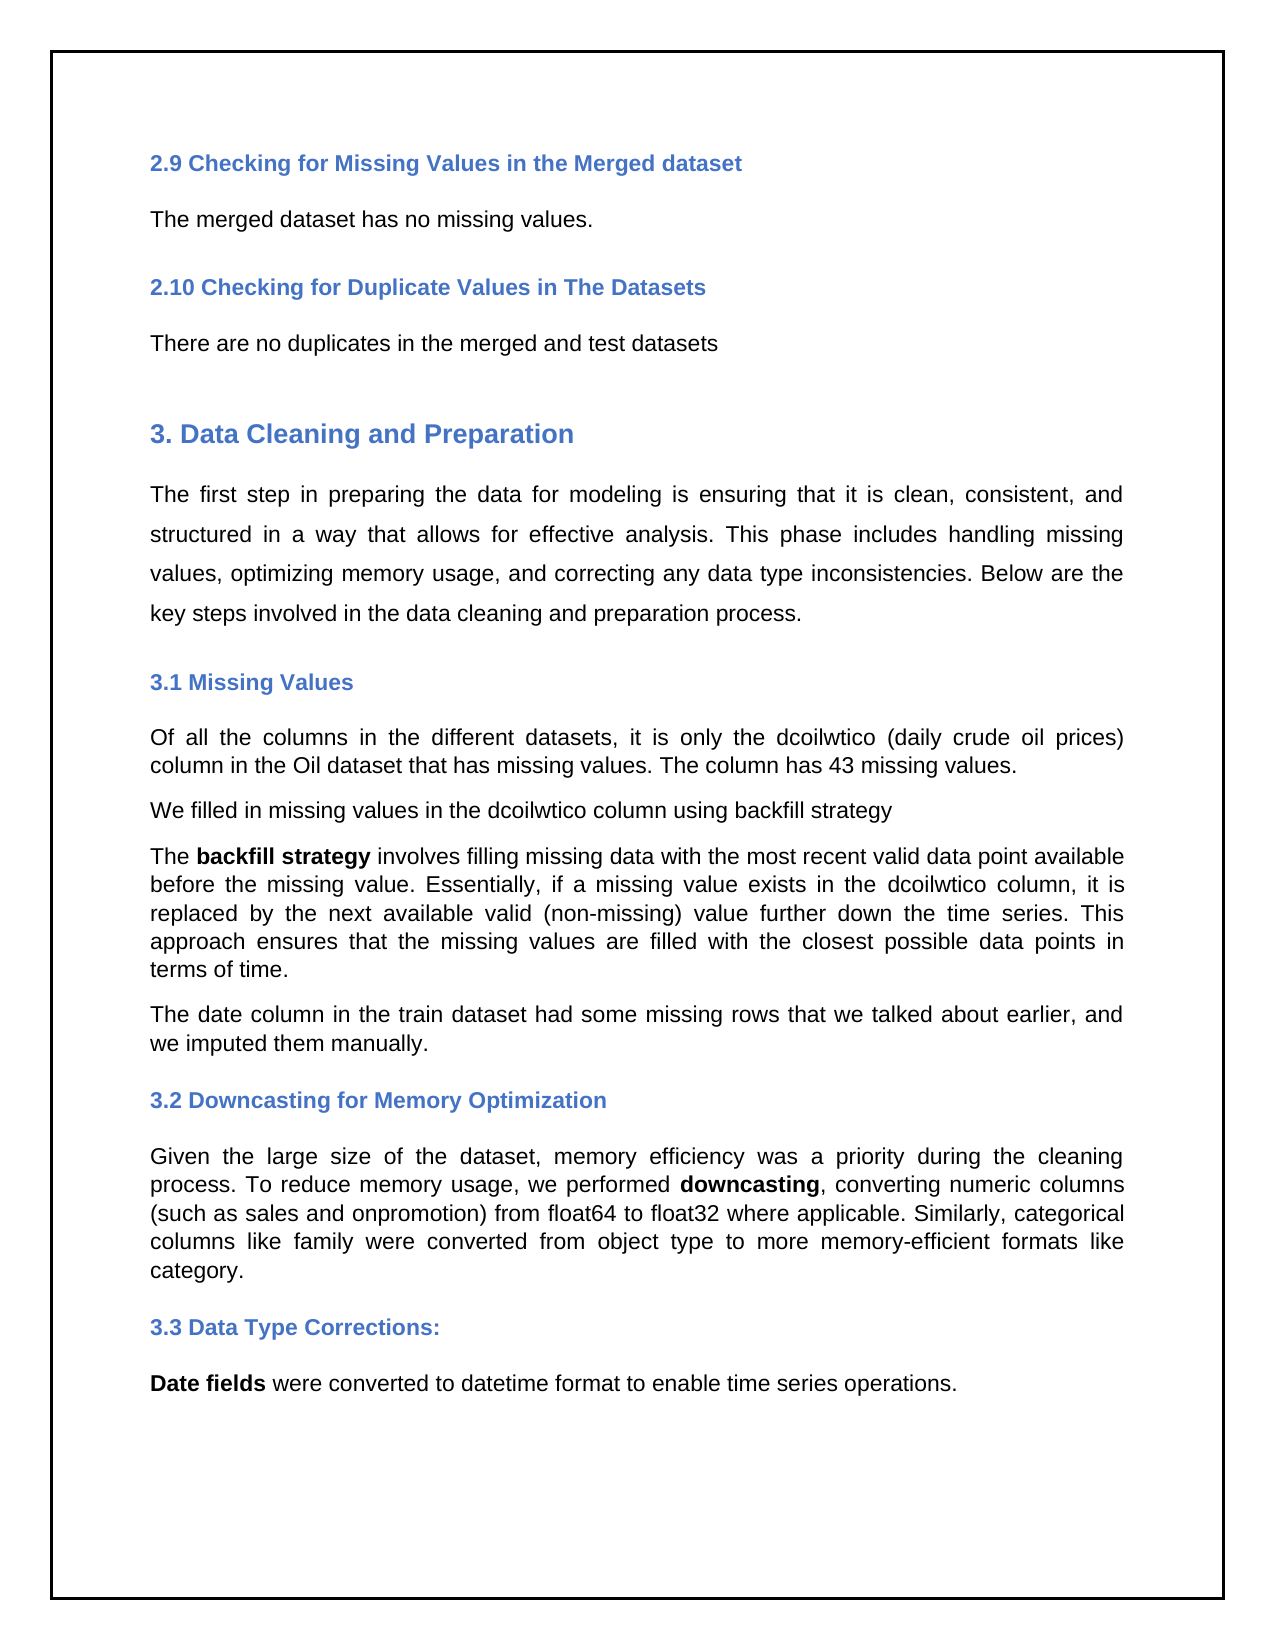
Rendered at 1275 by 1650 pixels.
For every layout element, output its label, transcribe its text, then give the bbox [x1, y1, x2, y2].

subtitle 2.9 Checking for Missing Values in the Merged dataset [150, 150, 1125, 176]
text Date fields were converted to datetime format to enable time series operations. [150, 1370, 1125, 1396]
text The merged dataset has no missing values. [150, 206, 1125, 232]
subtitle 3.2 Downcasting for Memory Optimization [150, 1087, 1125, 1114]
text The date column in the train dataset had some missing rows that we talked about earlier, and we imputed them manually. [150, 1001, 1125, 1056]
subtitle 3.3 Data Type Corrections: [150, 1314, 1125, 1341]
text Of all the columns in the different datasets, it is only the dcoilwtico (daily crude oil prices) column in the Oil dataset that has missing values. The column has 43 missing values. [150, 724, 1125, 779]
subtitle 2.10 Checking for Duplicate Values in The Datasets [150, 274, 1125, 301]
text The first step in preparing the data for modeling is ensuring that it is clean, consistent, and structured in a way that allows for effective analysis. This phase includes handling missing values, optimizing memory usage, and correcting any data type inconsistencies. Below are the key steps involved in the data cleaning and preparation process. [150, 481, 1125, 626]
subtitle 3.1 Missing Values [150, 668, 1125, 695]
text Given the large size of the dataset, memory efficiency was a priority during the cleaning process. To reduce memory usage, we performed downcasting, converting numeric columns (such as sales and onpromotion) from float64 to float32 where applicable. Similarly, categorical columns like family were converted from object type to more memory-efficient formats like category. [150, 1143, 1125, 1283]
text The backfill strategy involves filling missing data with the most recent valid data point available before the missing value. Essentially, if a missing value exists in the dcoilwtico column, it is replaced by the next available valid (non-missing) value further down the time series. This approach ensures that the missing values are filled with the closest possible data points in terms of time. [150, 843, 1125, 983]
text We filled in missing values in the dcoilwtico column using backfill strategy [150, 797, 1125, 824]
text There are no duplicates in the merged and test datasets [150, 330, 1125, 356]
subtitle 3. Data Cleaning and Preparation [150, 418, 1125, 450]
